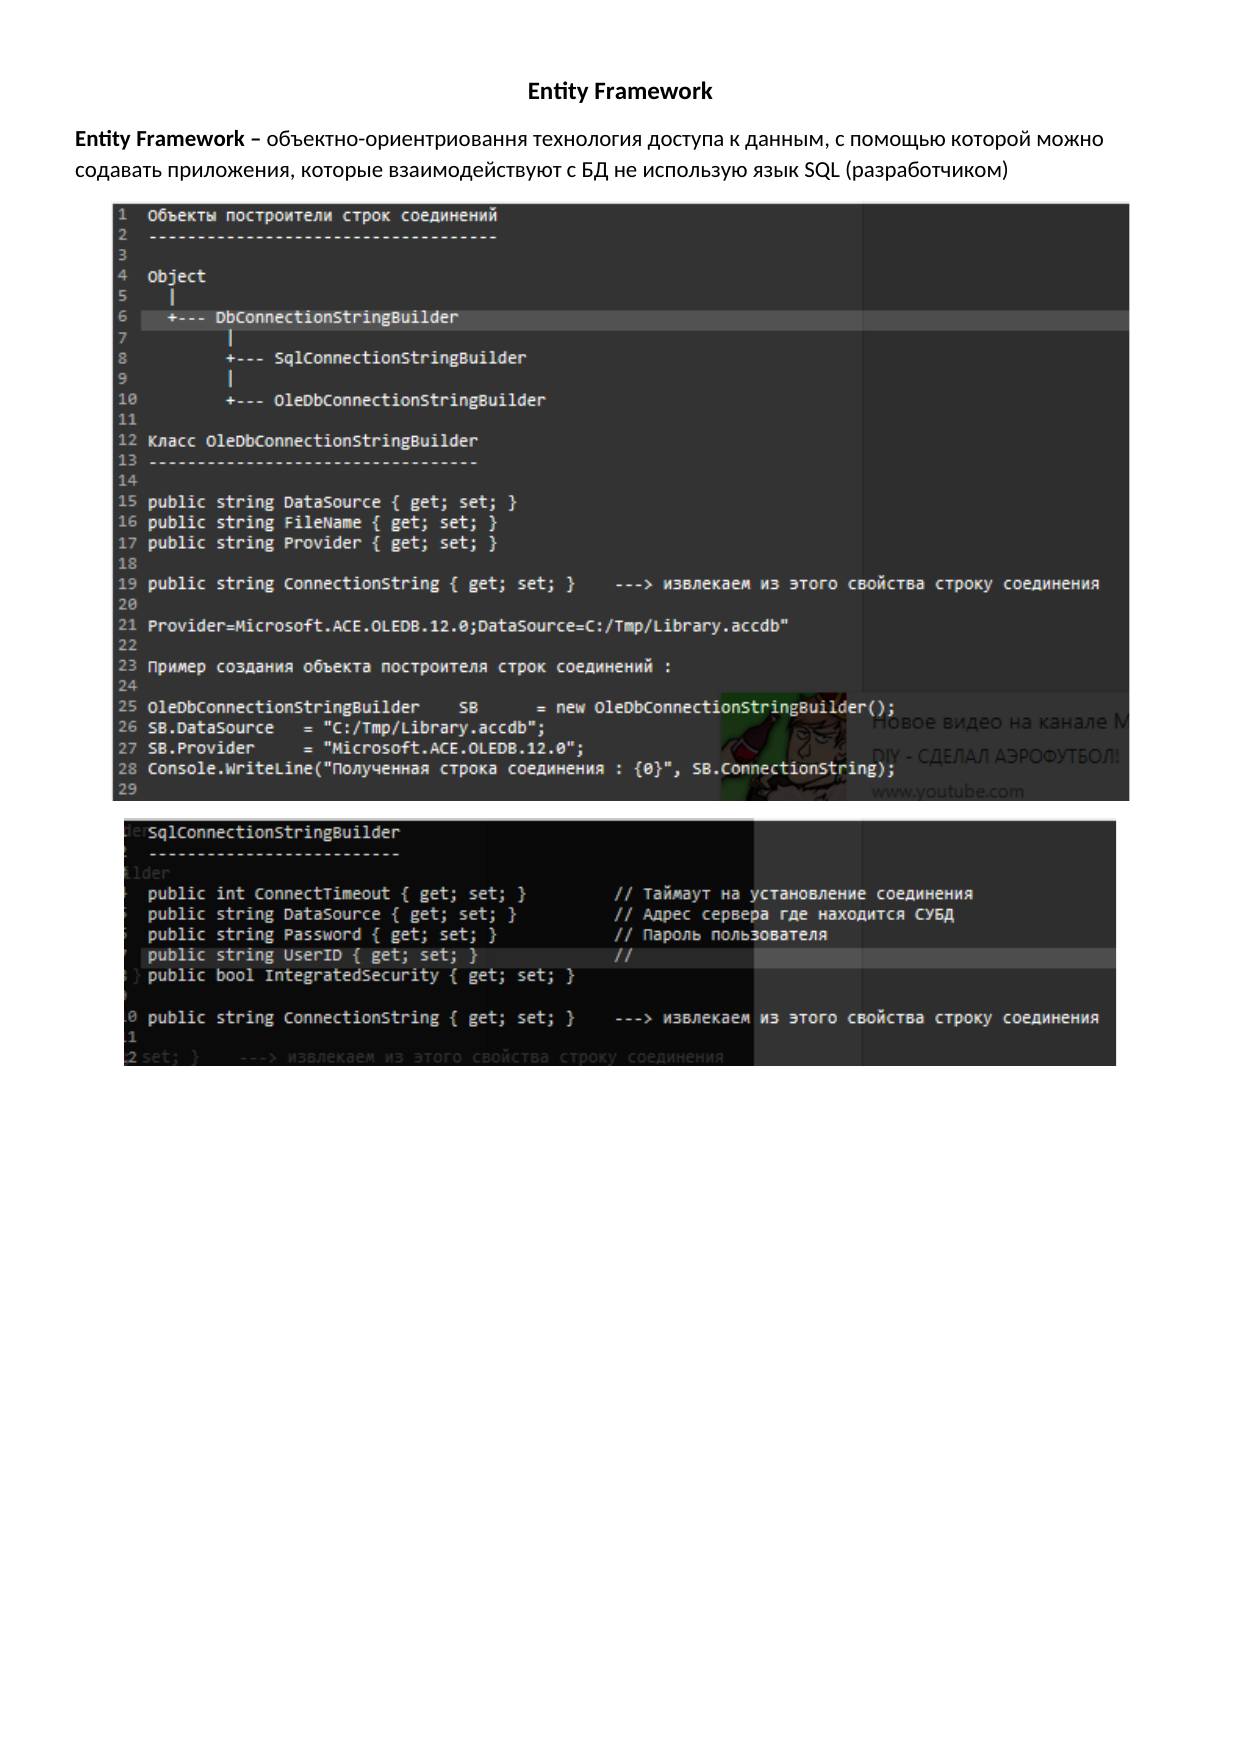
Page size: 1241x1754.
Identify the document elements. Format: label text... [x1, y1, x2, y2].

text Entity Framework [75, 75, 1165, 106]
picture [124, 818, 1117, 1066]
text Entity Framework – объектно-ориентриовання технология доступа к данным, с помощью которой можно содавать приложения, которые взаимодействуют с БД не использую язык SQL (разработчиком) [75, 124, 1165, 183]
picture [110, 201, 1130, 801]
